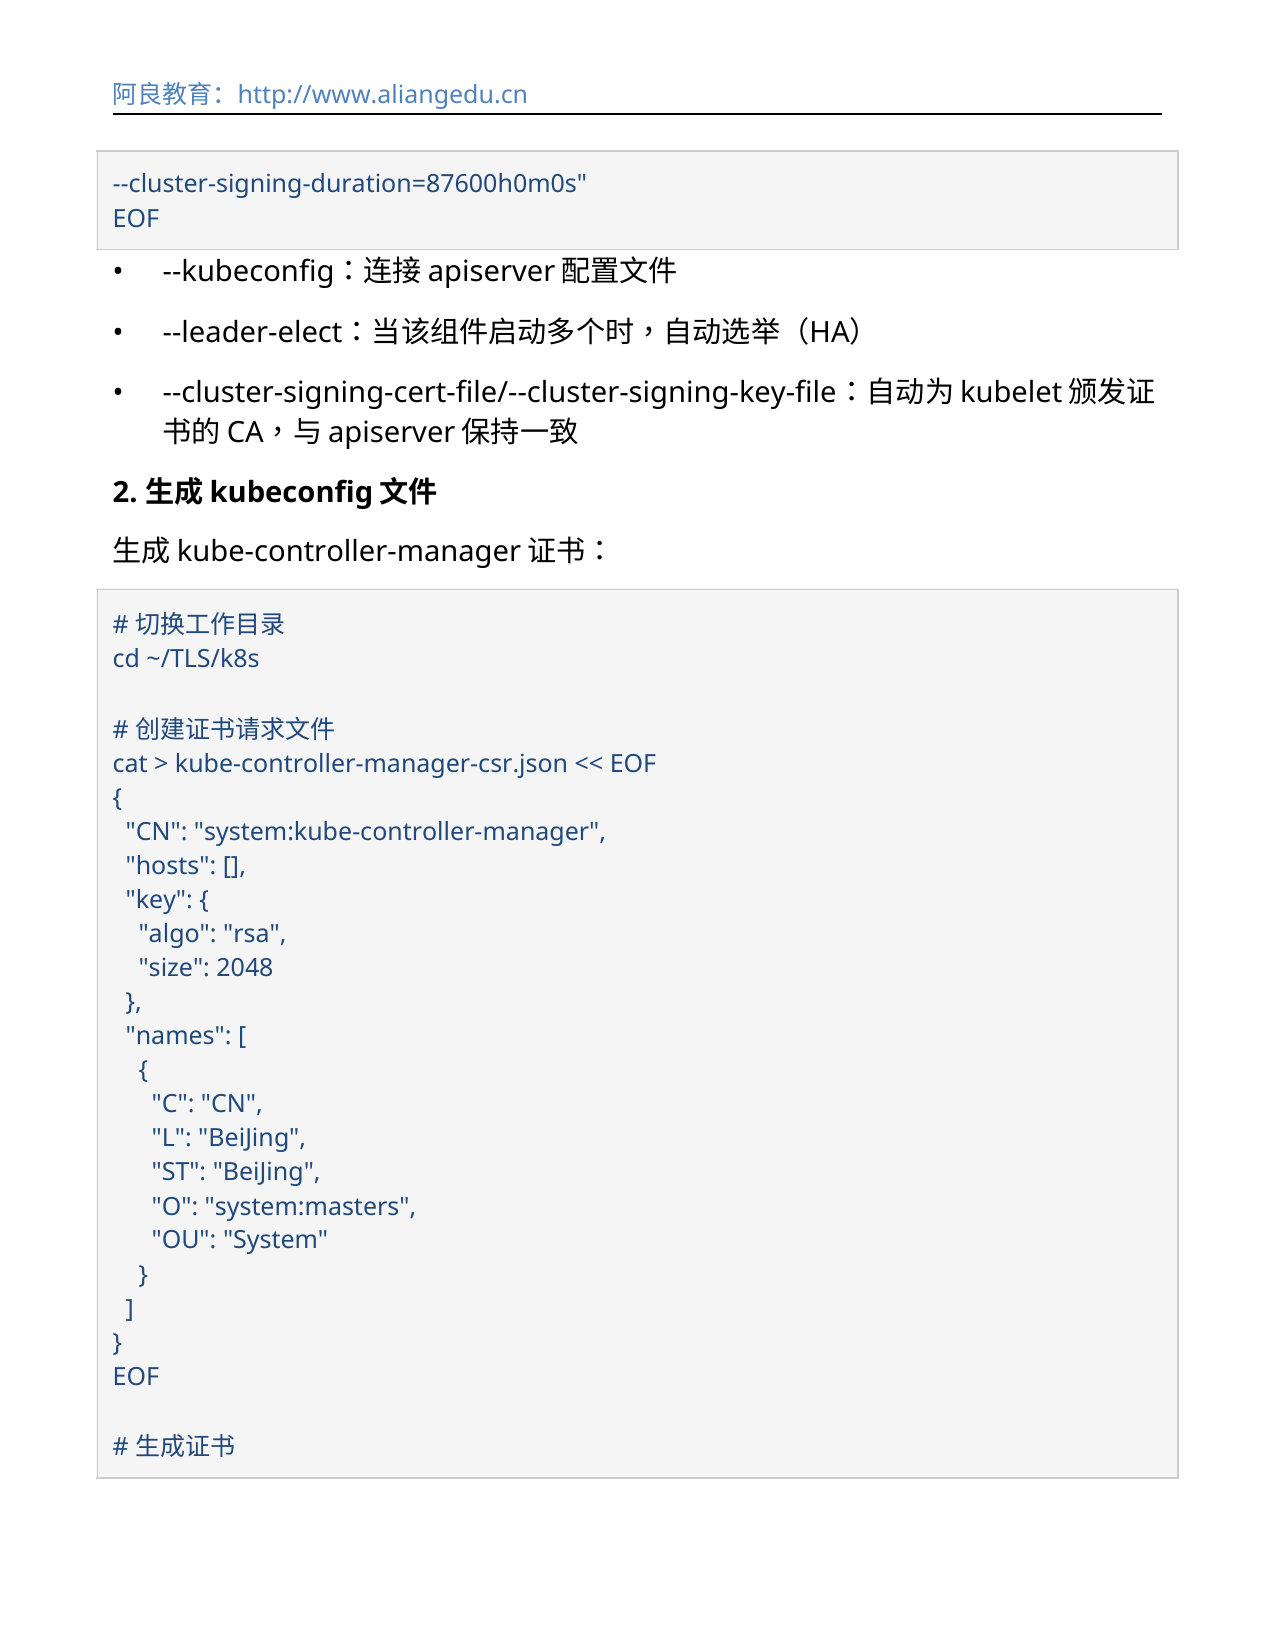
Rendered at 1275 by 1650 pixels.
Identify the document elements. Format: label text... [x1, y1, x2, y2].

text 生成kube-controller-manager证书： [112, 530, 1162, 570]
subtitle 2. 生成kubeconfig文件 [112, 472, 1162, 511]
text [98, 152, 1177, 249]
list --cluster-signing-cert-file/--cluster-signing-key-file：自动为kubelet颁发证书的CA，与apiserver保持一致 [112, 371, 1162, 451]
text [98, 590, 1177, 1477]
list --kubeconfig：连接apiserver配置文件 [112, 250, 1162, 290]
list --leader-elect：当该组件启动多个时，自动选举（HA） [112, 311, 1162, 351]
